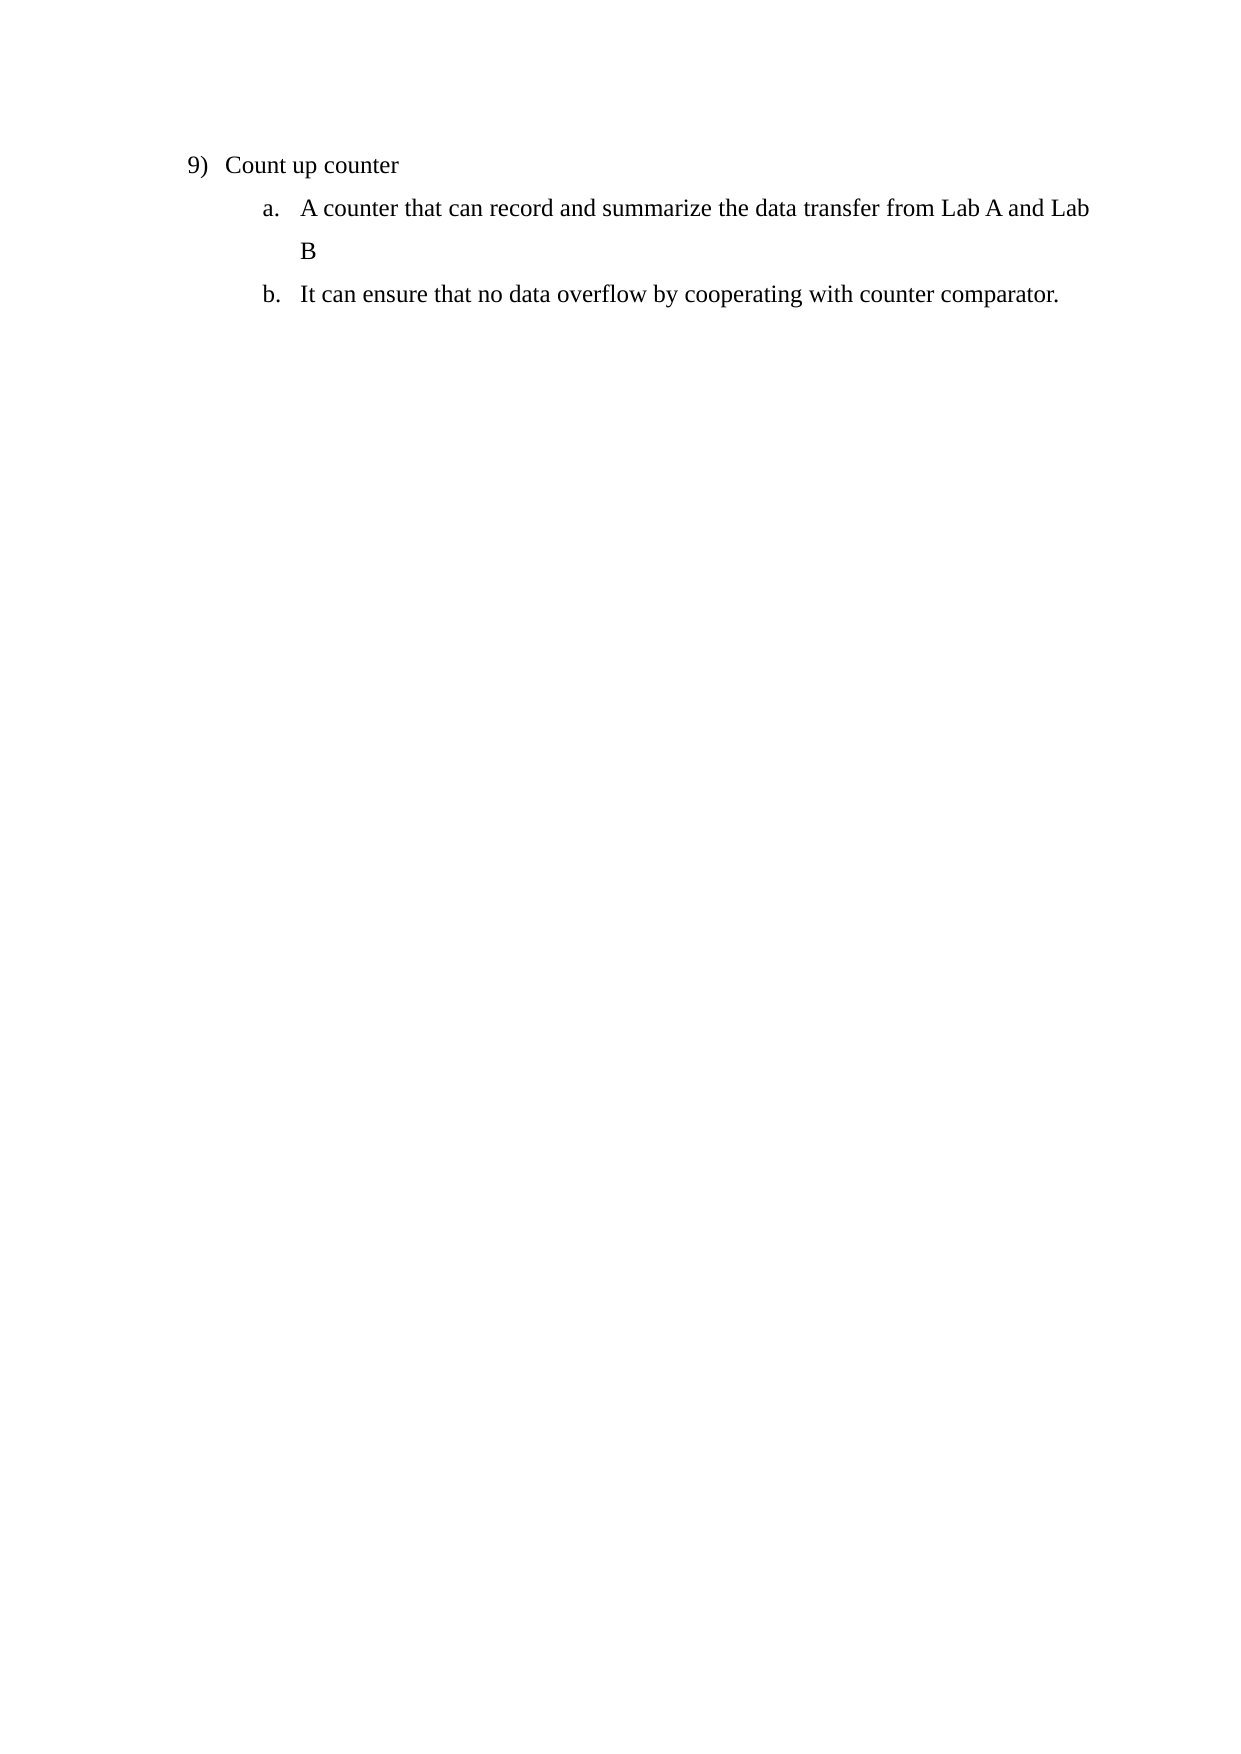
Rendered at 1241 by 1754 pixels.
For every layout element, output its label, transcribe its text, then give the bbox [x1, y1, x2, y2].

list A counter that can record and summarize the data transfer from Lab A and Lab B [262, 193, 1090, 265]
list It can ensure that no data overflow by cooperating with counter comparator. [262, 279, 1090, 308]
list Count up counter [187, 150, 1090, 179]
